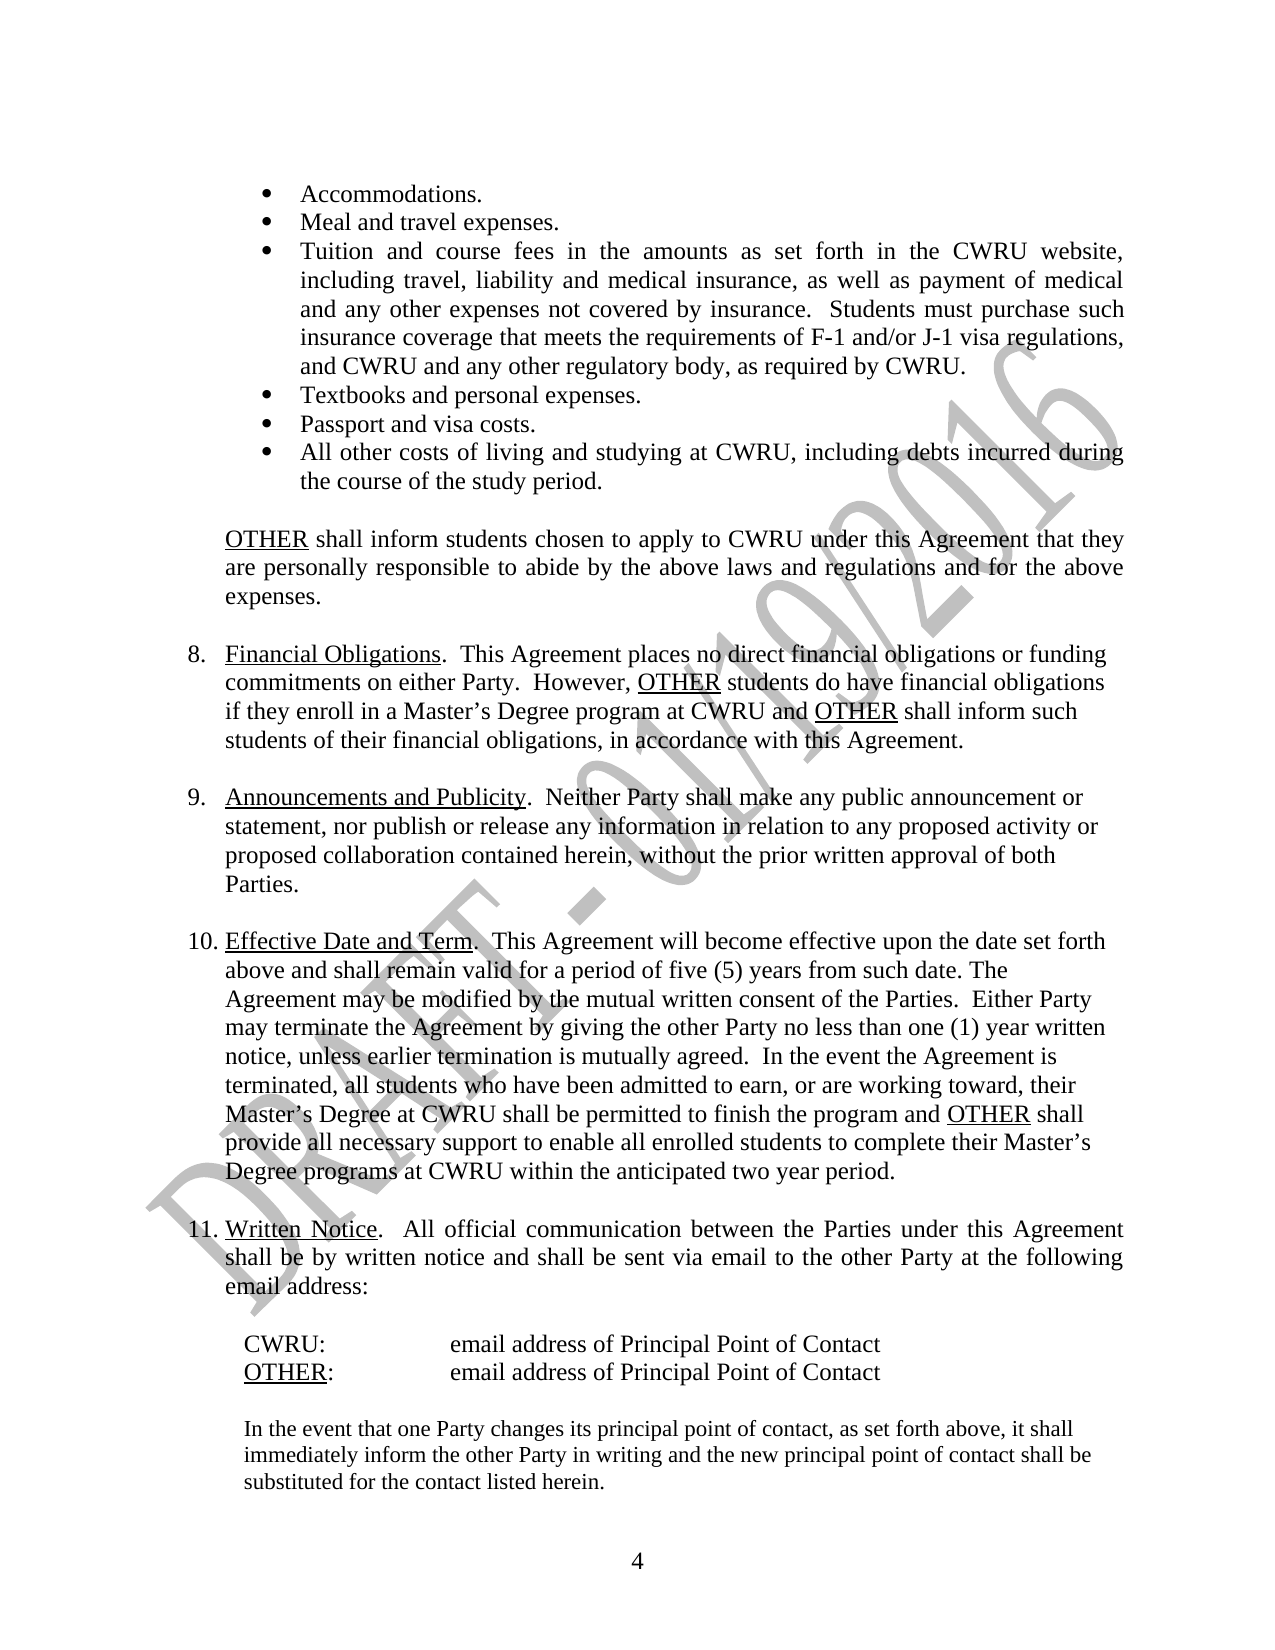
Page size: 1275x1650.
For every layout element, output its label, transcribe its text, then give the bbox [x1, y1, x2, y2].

text OTHER: email address of Principal Point of Contact [244, 1357, 1125, 1386]
list Tuition and course fees in the amounts as set forth in the CWRU website, including travel, liability and medical insurance, as well as payment of medical and any other expenses not covered by insurance. Students must purchase such insurance coverage that meets the requirements of F-1 and/or J-1 visa regulations, and CWRU and any other regulatory body, as required by CWRU. [262, 236, 1125, 380]
list Effective Date and Term. This Agreement will become effective upon the date set forth above and shall remain valid for a period of five (5) years from such date. The Agreement may be modified by the mutual written consent of the Parties. Either Party may terminate the Agreement by giving the other Party no less than one (1) year written notice, unless earlier termination is mutually agreed. In the event the Agreement is terminated, all students who have been admitted to earn, or are working toward, their Master’s Degree at CWRU shall be permitted to finish the program and OTHER shall provide all necessary support to enable all enrolled students to complete their Master’s Degree programs at CWRU within the anticipated two year period. [187, 926, 1125, 1185]
list Textbooks and personal expenses. [262, 380, 1125, 409]
text In the event that one Party changes its principal point of contact, as set forth above, it shall immediately inform the other Party in writing and the new principal point of contact shall be substituted for the contact listed herein. [244, 1415, 1125, 1494]
list Written Notice. All official communication between the Parties under this Agreement shall be by written notice and shall be sent via email to the other Party at the following email address: [187, 1214, 1125, 1300]
list All other costs of living and studying at CWRU, including debts incurred during the course of the study period. [262, 437, 1125, 495]
list Accommodations. [262, 179, 1125, 207]
list Passport and visa costs. [262, 409, 1125, 437]
text OTHER shall inform students chosen to apply to CWRU under this Agreement that they are personally responsible to abide by the above laws and regulations and for the above expenses. [225, 524, 1125, 610]
text CWRU: email address of Principal Point of Contact [244, 1329, 1125, 1357]
list Financial Obligations. This Agreement places no direct financial obligations or funding commitments on either Party. However, OTHER students do have financial obligations if they enroll in a Master’s Degree program at CWRU and OTHER shall inform such students of their financial obligations, in accordance with this Agreement. [187, 639, 1125, 754]
list Meal and travel expenses. [262, 207, 1125, 236]
list Announcements and Publicity. Neither Party shall make any public announcement or statement, nor publish or release any information in relation to any proposed activity or proposed collaboration contained herein, without the prior written approval of both Parties. [187, 782, 1125, 897]
